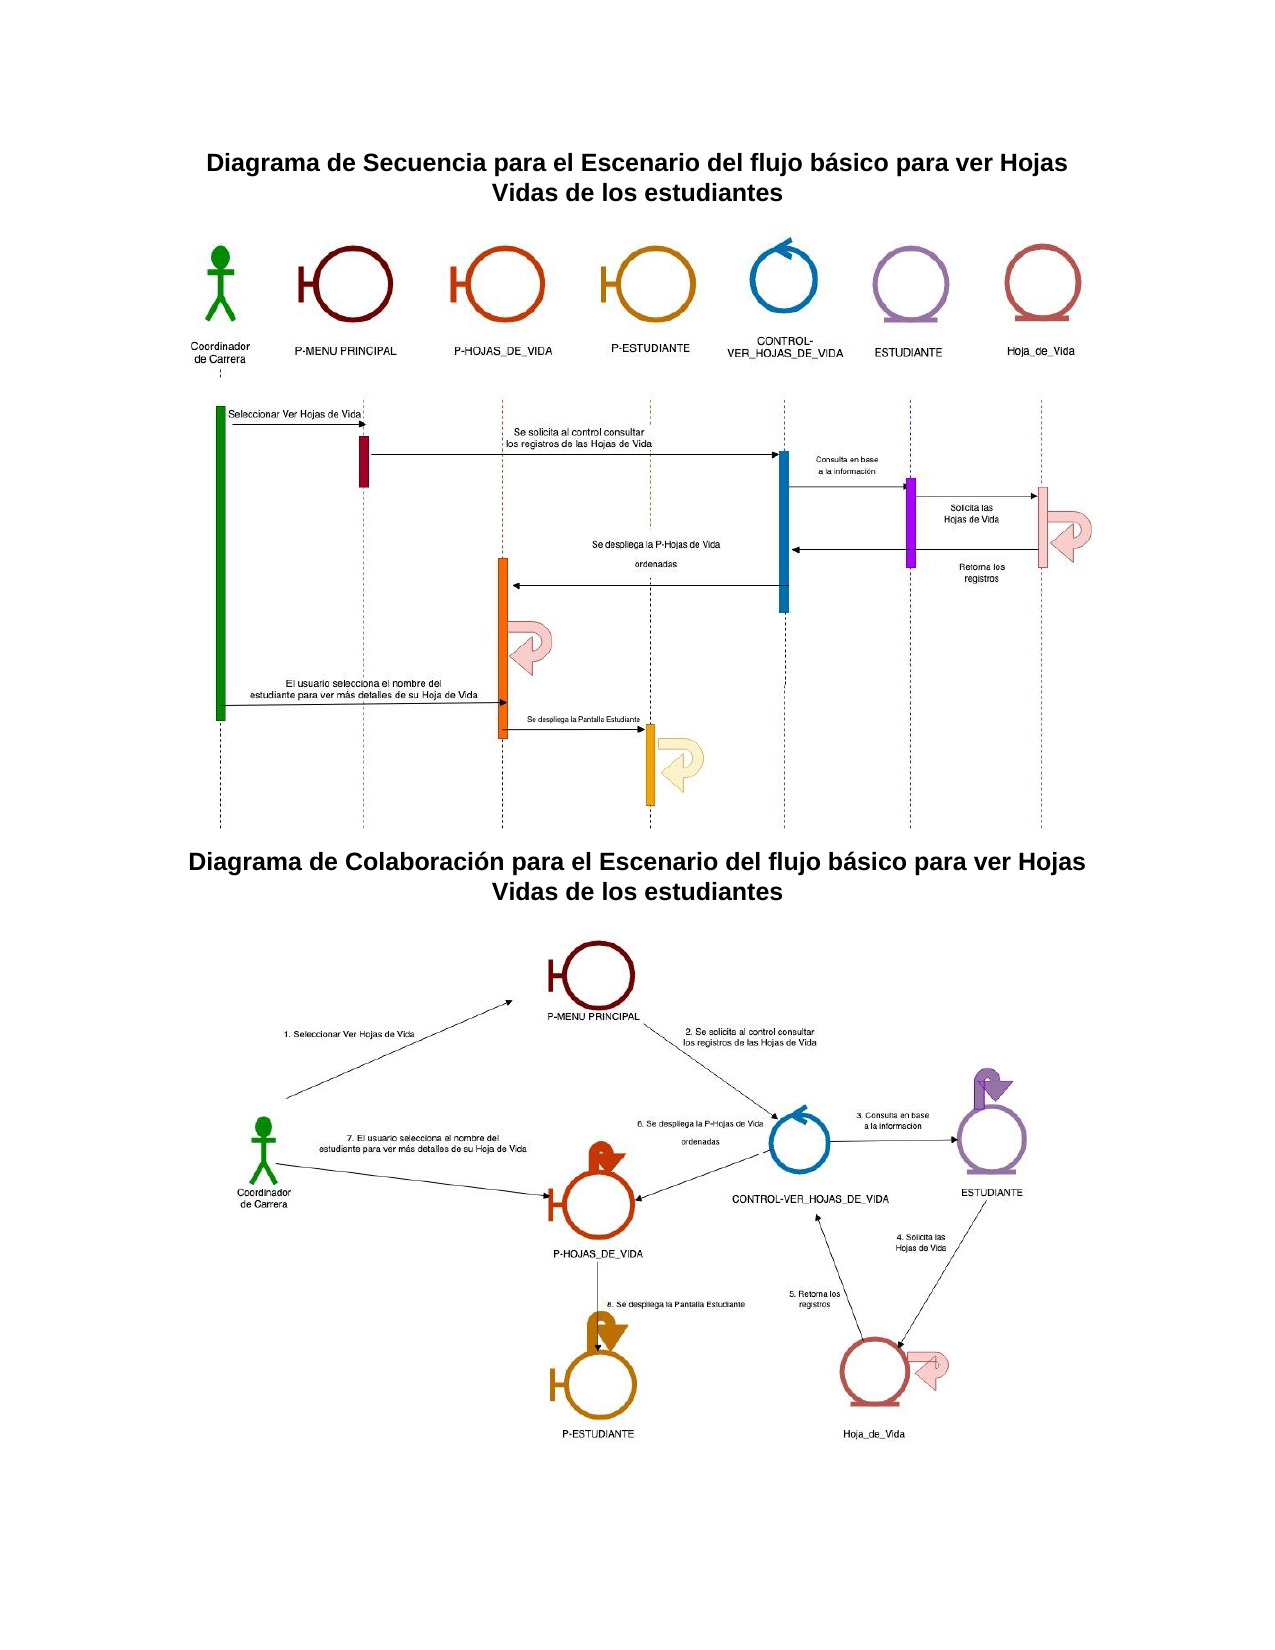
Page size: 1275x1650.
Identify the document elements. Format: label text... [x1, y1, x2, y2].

picture [177, 924, 1098, 1442]
picture [183, 225, 1092, 829]
text Diagrama de Secuencia para el Escenario del flujo básico para ver Hojas Vidas de los estudiantes [177, 148, 1098, 207]
text Diagrama de Colaboración para el Escenario del flujo básico para ver Hojas Vidas de los estudiantes [177, 847, 1098, 906]
